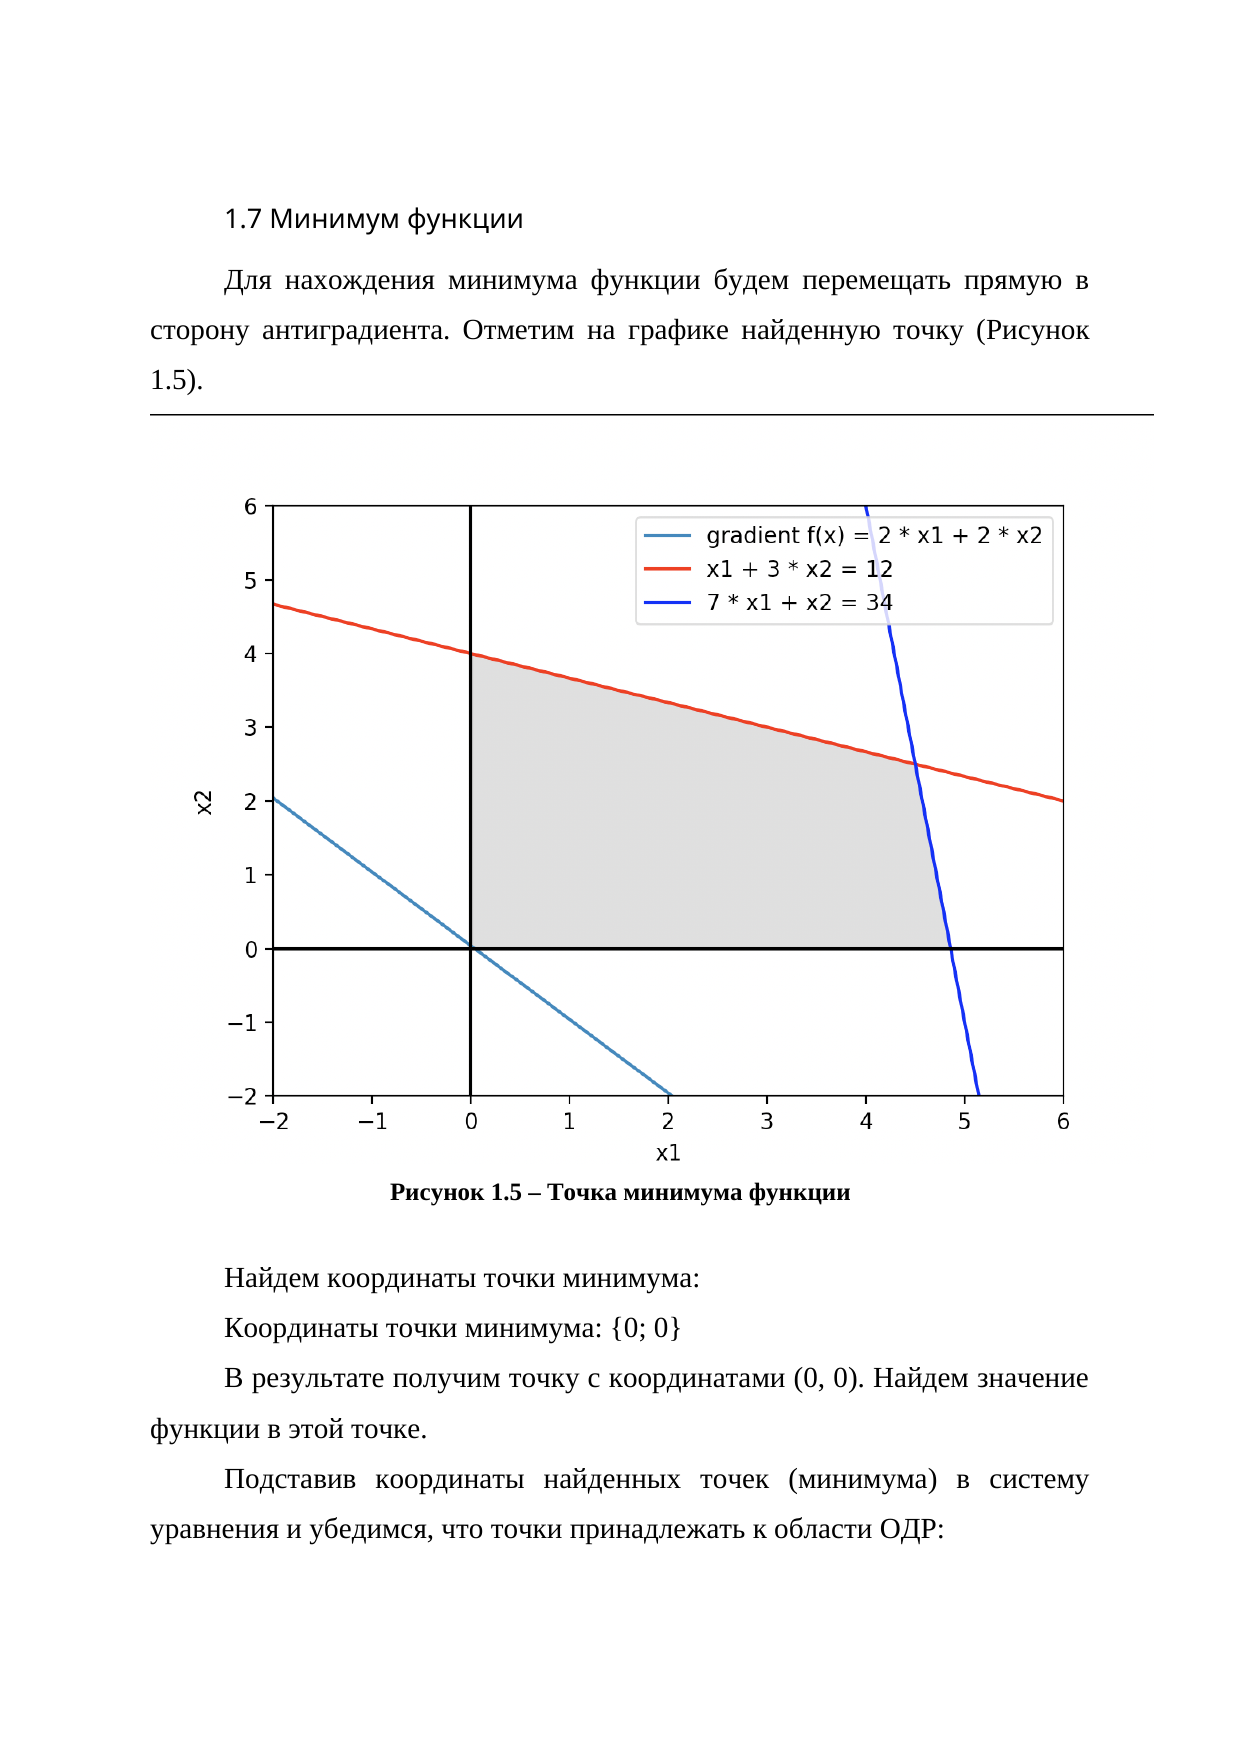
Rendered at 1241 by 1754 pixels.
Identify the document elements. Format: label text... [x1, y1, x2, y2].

text Рисунок 1.5 – Точка минимума функции [150, 1177, 1090, 1206]
text Координаты точки минимума: {0; 0} [150, 1310, 1090, 1344]
picture [150, 412, 1154, 1164]
subtitle 1.7 Минимум функции [150, 200, 1090, 237]
text В результате получим точку с координатами (0, 0). Найдем значение функции в этой точке. [150, 1361, 1090, 1444]
text Подставив координаты найденных точек (минимума) в систему уравнения и убедимся, что точки принадлежать к области ОДР: [150, 1461, 1090, 1545]
text Найдем координаты точки минимума: [150, 1260, 1090, 1293]
text Для нахождения минимума функции будем перемещать прямую в сторону антиградиента. Отметим на графике найденную точку (Рисунок 1.5). [150, 262, 1090, 396]
